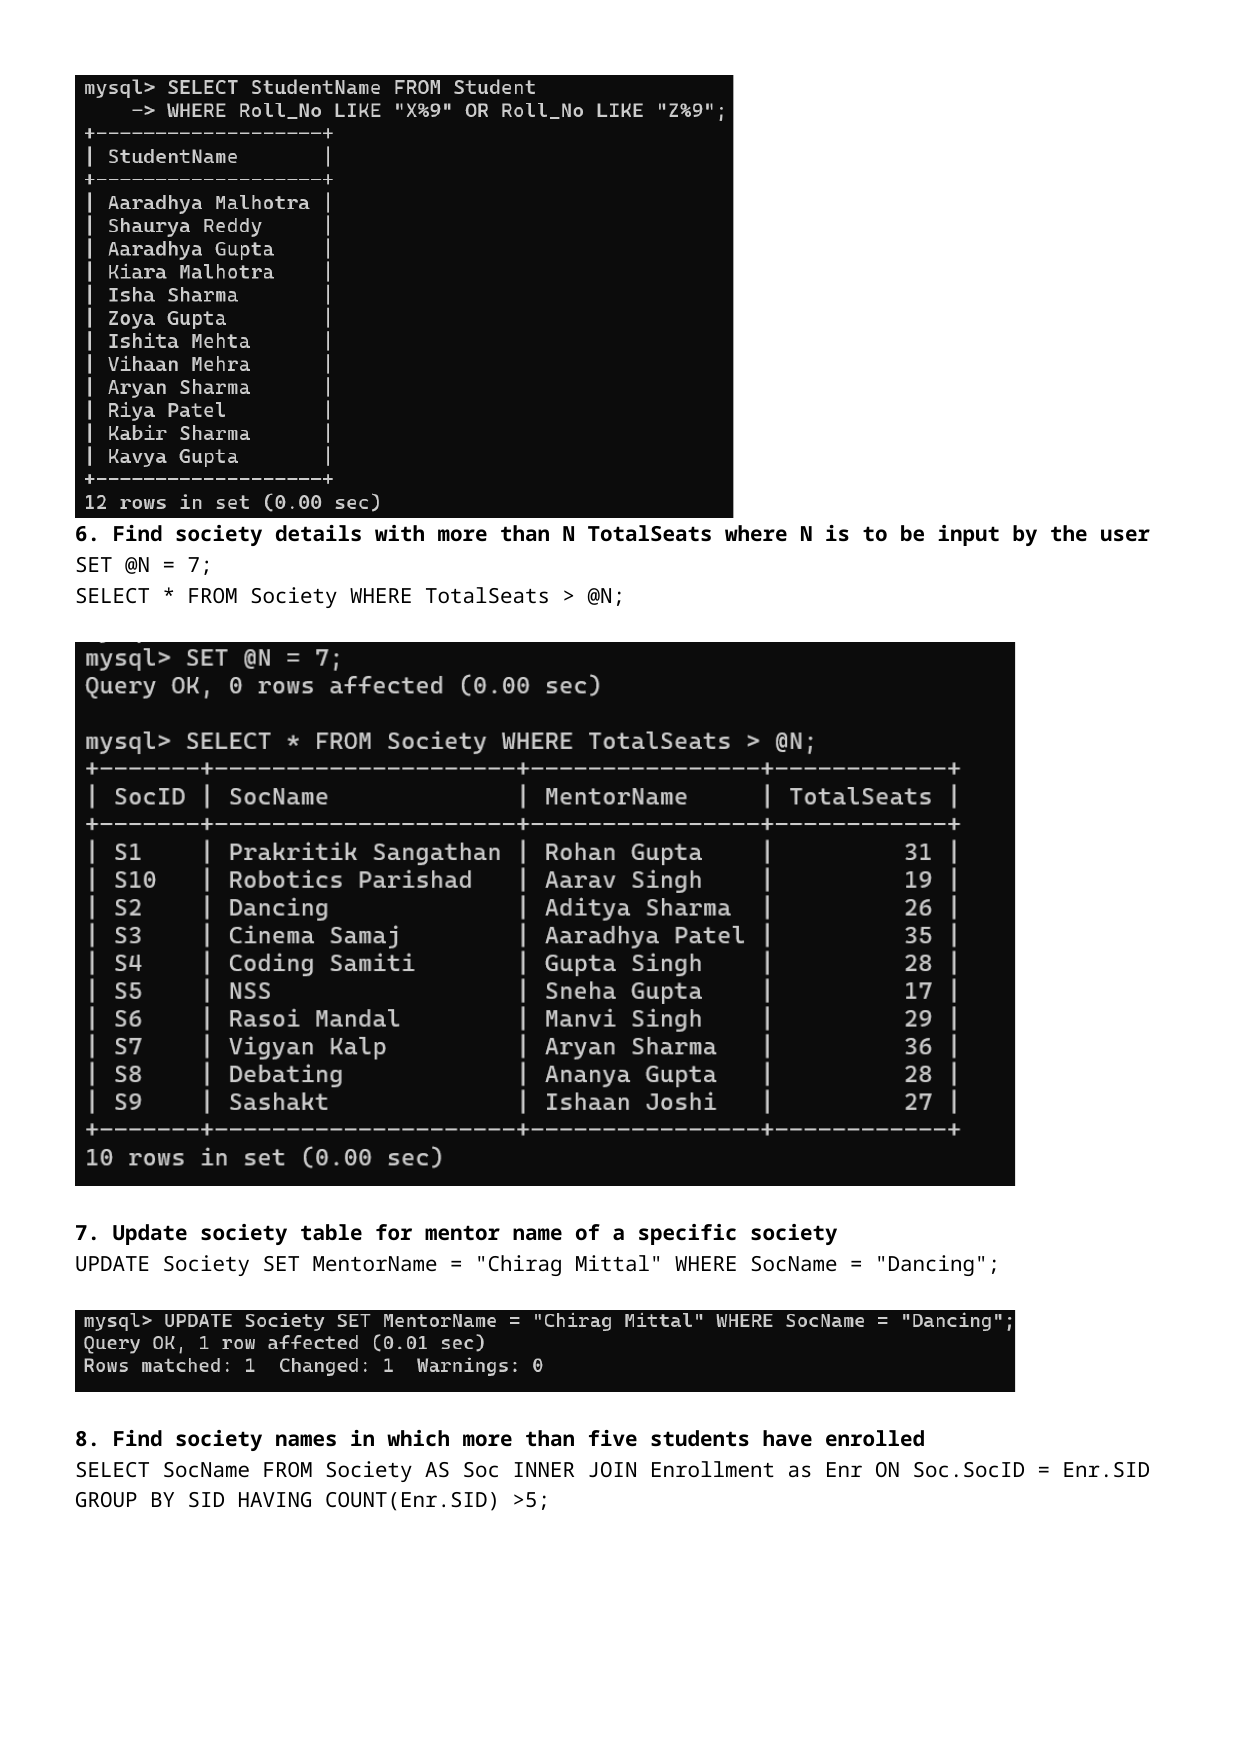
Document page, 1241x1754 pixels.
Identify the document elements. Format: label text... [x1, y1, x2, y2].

text 8. Find society names in which more than five students have enrolled [75, 1424, 1165, 1453]
text SET @N = 7; [75, 550, 1165, 578]
picture [75, 75, 734, 518]
text UPDATE Society SET MentorName = "Chirag Mittal" WHERE SocName = "Dancing"; [75, 1249, 1165, 1277]
text SELECT SocName FROM Society AS Soc INNER JOIN Enrollment as Enr ON Soc.SocID = Enr.SID GROUP BY SID HAVING COUNT(Enr.SID) >5; [75, 1455, 1165, 1514]
text SELECT * FROM Society WHERE TotalSeats > @N; [75, 581, 1165, 609]
text 7. Update society table for mentor name of a specific society [75, 1218, 1165, 1247]
text 6. Find society details with more than N TotalSeats where N is to be input by the user [75, 519, 1165, 548]
picture [75, 1310, 1016, 1392]
picture [75, 642, 1016, 1186]
